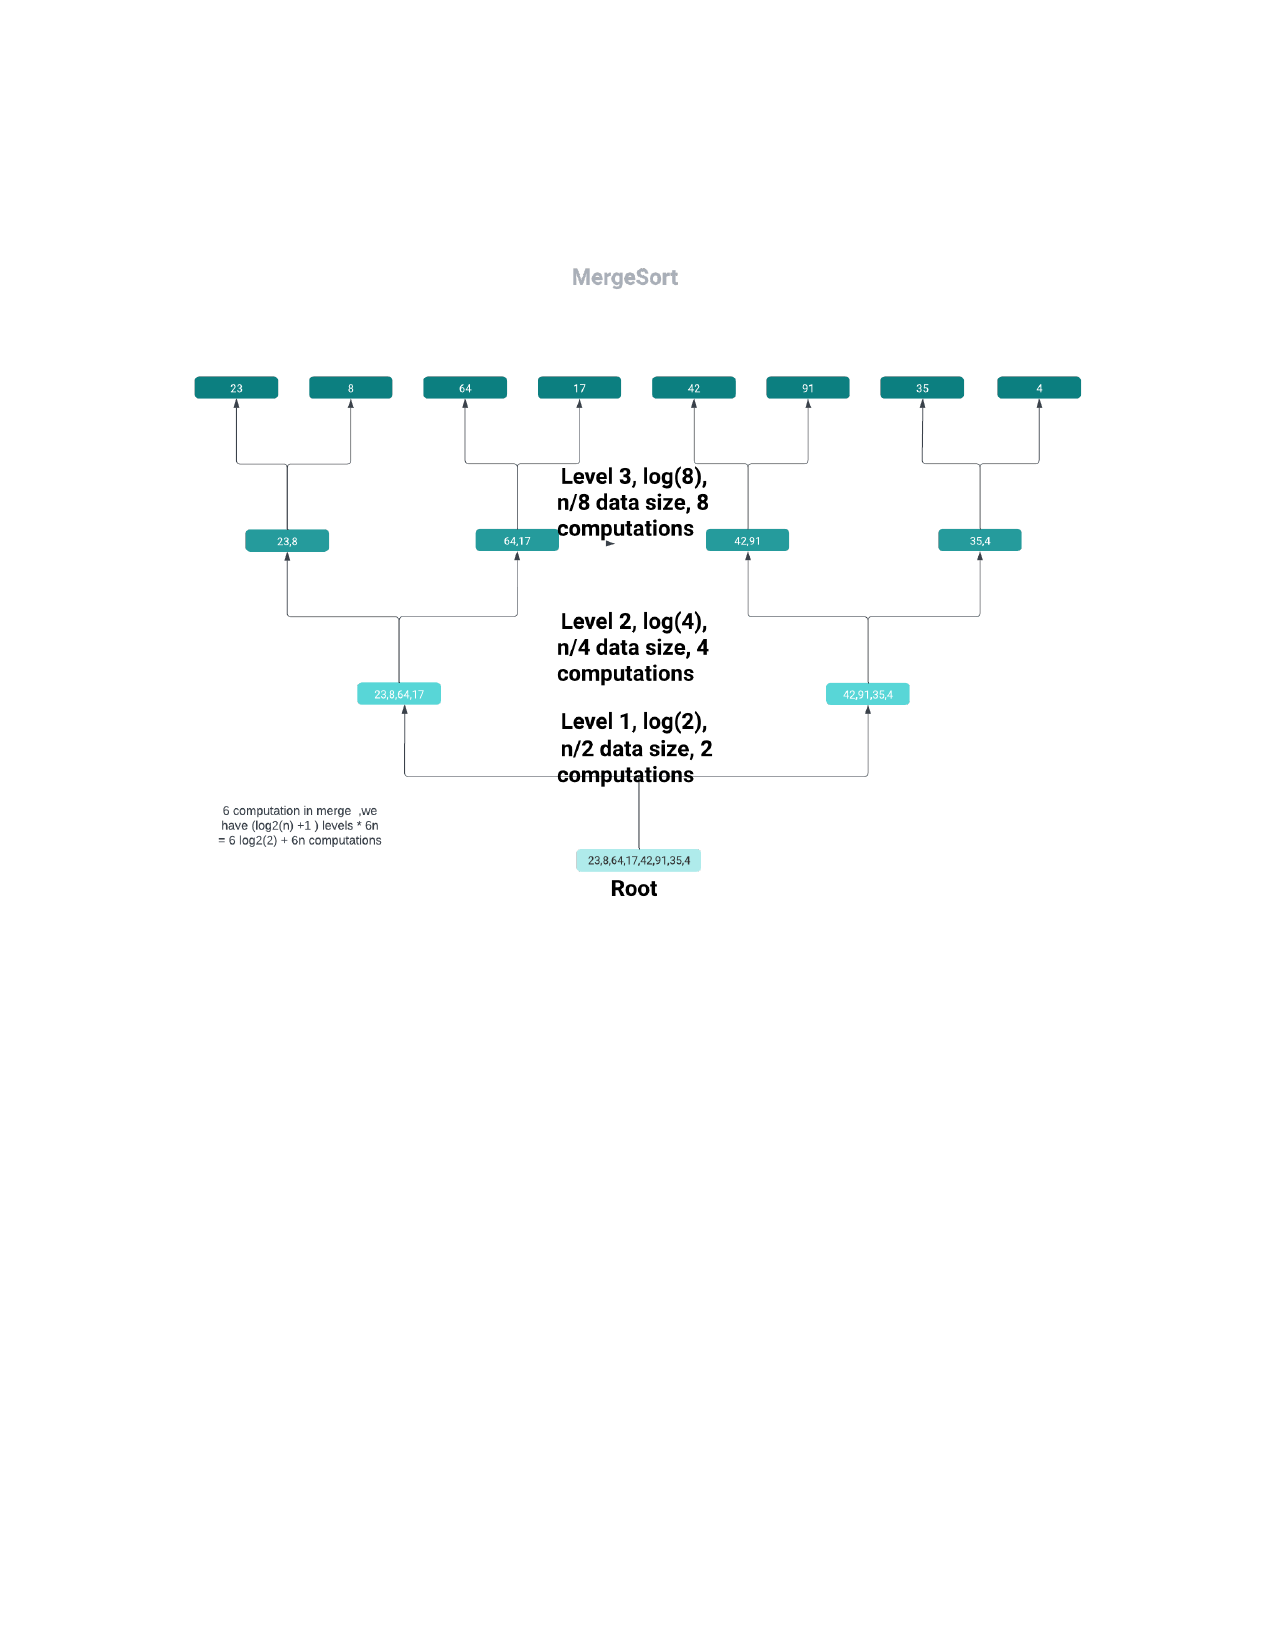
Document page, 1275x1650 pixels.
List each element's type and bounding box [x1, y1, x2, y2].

picture [150, 150, 1125, 904]
